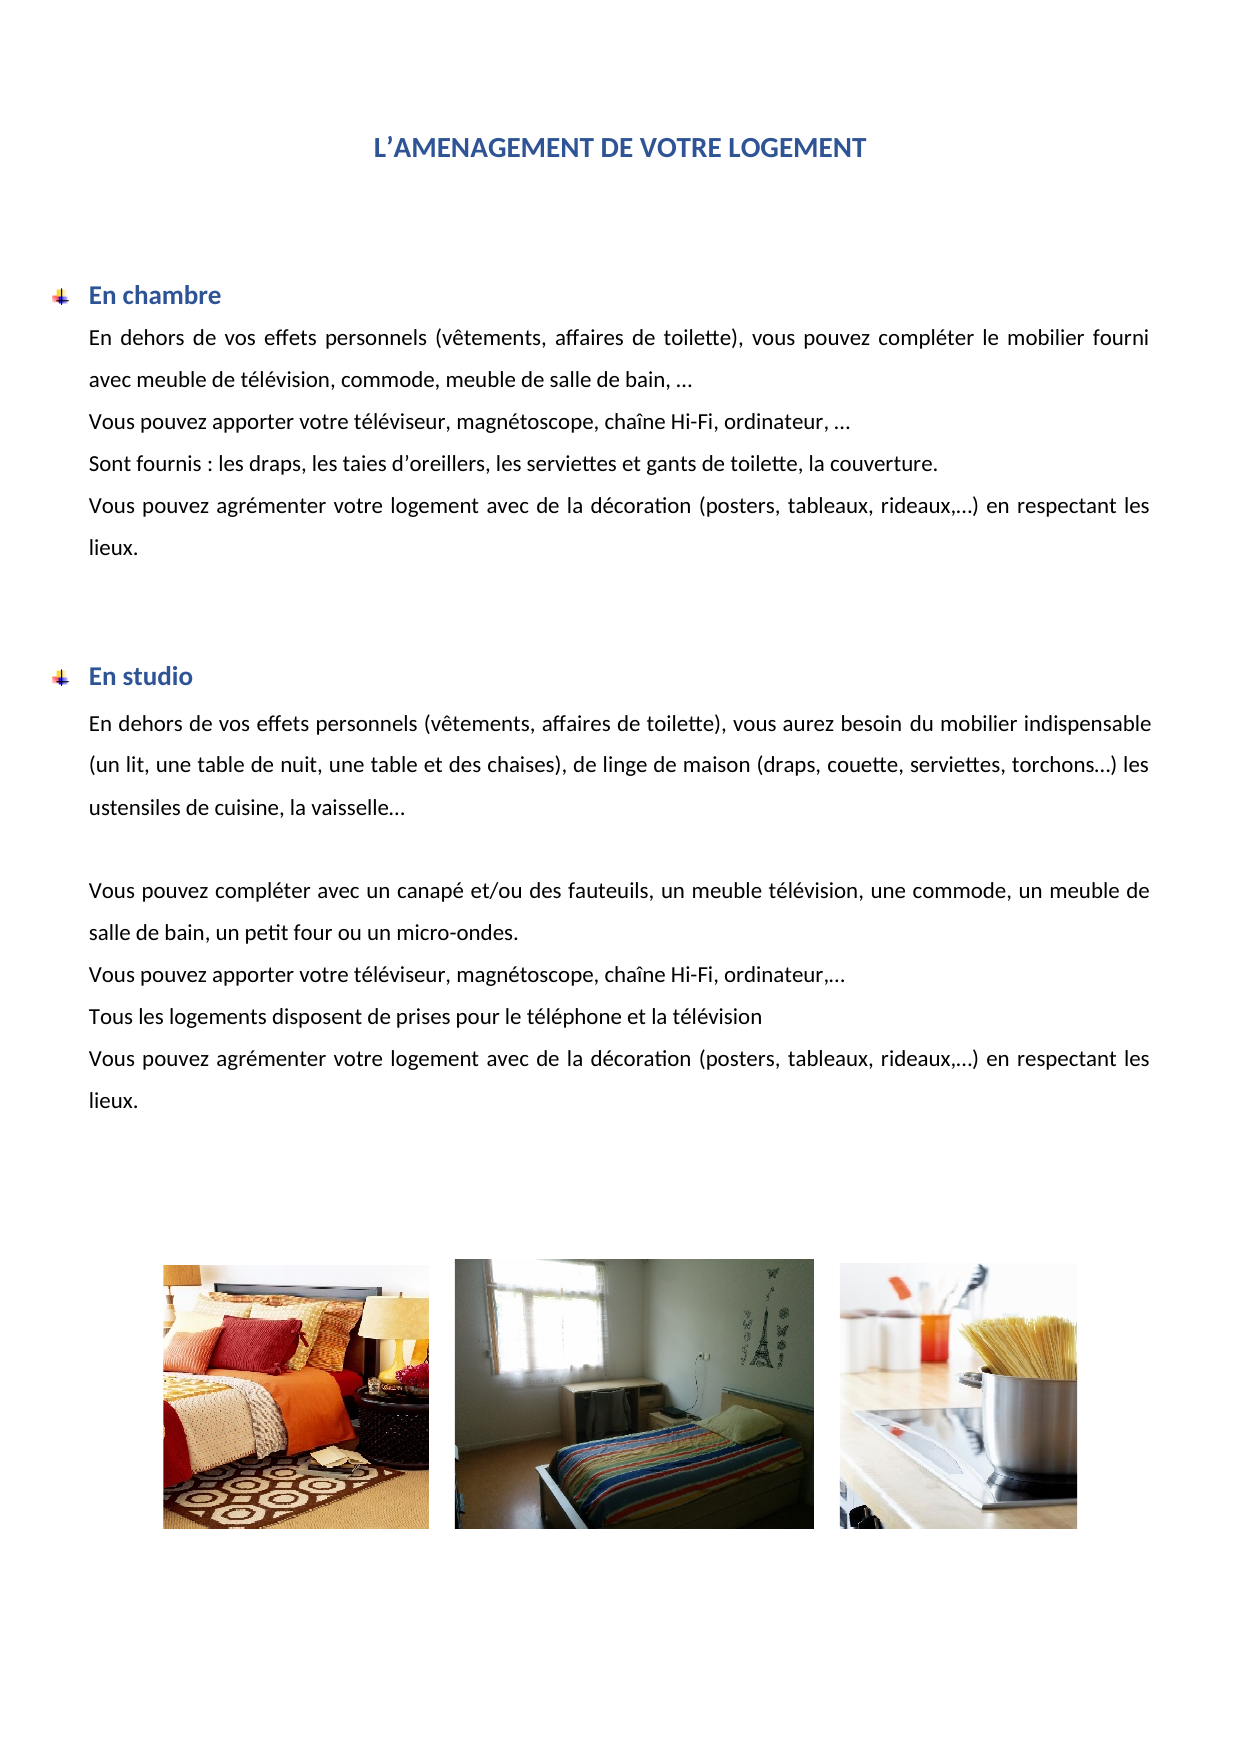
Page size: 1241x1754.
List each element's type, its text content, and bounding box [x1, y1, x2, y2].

picture [163, 1265, 429, 1529]
text En dehors de vos effets personnels (vêtements, affaires de toilette), vous aurez besoin du mobilier indispensable (un lit, une table de nuit, une table et des chaises), de linge de maison (draps, couette, serviettes, torchons…) les ustensiles de cuisine, la vaisselle… [89, 709, 1152, 821]
text Tous les logements disposent de prises pour le téléphone et la télévision [89, 1002, 1152, 1031]
text L’AMENAGEMENT DE VOTRE LOGEMENT [89, 129, 1152, 164]
list En studio [51, 659, 1152, 692]
picture [52, 668, 69, 686]
picture [839, 1263, 1078, 1529]
text En dehors de vos effets personnels (vêtements, affaires de toilette), vous pouvez compléter le mobilier fourni avec meuble de télévision, commode, meuble de salle de bain, … [89, 323, 1152, 393]
text Sont fournis : les draps, les taies d’oreillers, les serviettes et gants de toilette, la couverture. [89, 449, 1152, 477]
text Vous pouvez apporter votre téléviseur, magnétoscope, chaîne Hi-Fi, ordinateur, … [89, 407, 1152, 435]
picture [454, 1259, 814, 1529]
text Vous pouvez compléter avec un canapé et/ou des fauteuils, un meuble télévision, une commode, un meuble de salle de bain, un petit four ou un micro-ondes. [89, 877, 1152, 947]
text Vous pouvez agrémenter votre logement avec de la décoration (posters, tableaux, rideaux,…) en respectant les lieux. [89, 1044, 1152, 1114]
picture [52, 287, 69, 305]
list En chambre [51, 278, 1152, 311]
text Vous pouvez apporter votre téléviseur, magnétoscope, chaîne Hi-Fi, ordinateur,… [89, 961, 1152, 988]
text Vous pouvez agrémenter votre logement avec de la décoration (posters, tableaux, rideaux,…) en respectant les lieux. [89, 491, 1152, 561]
